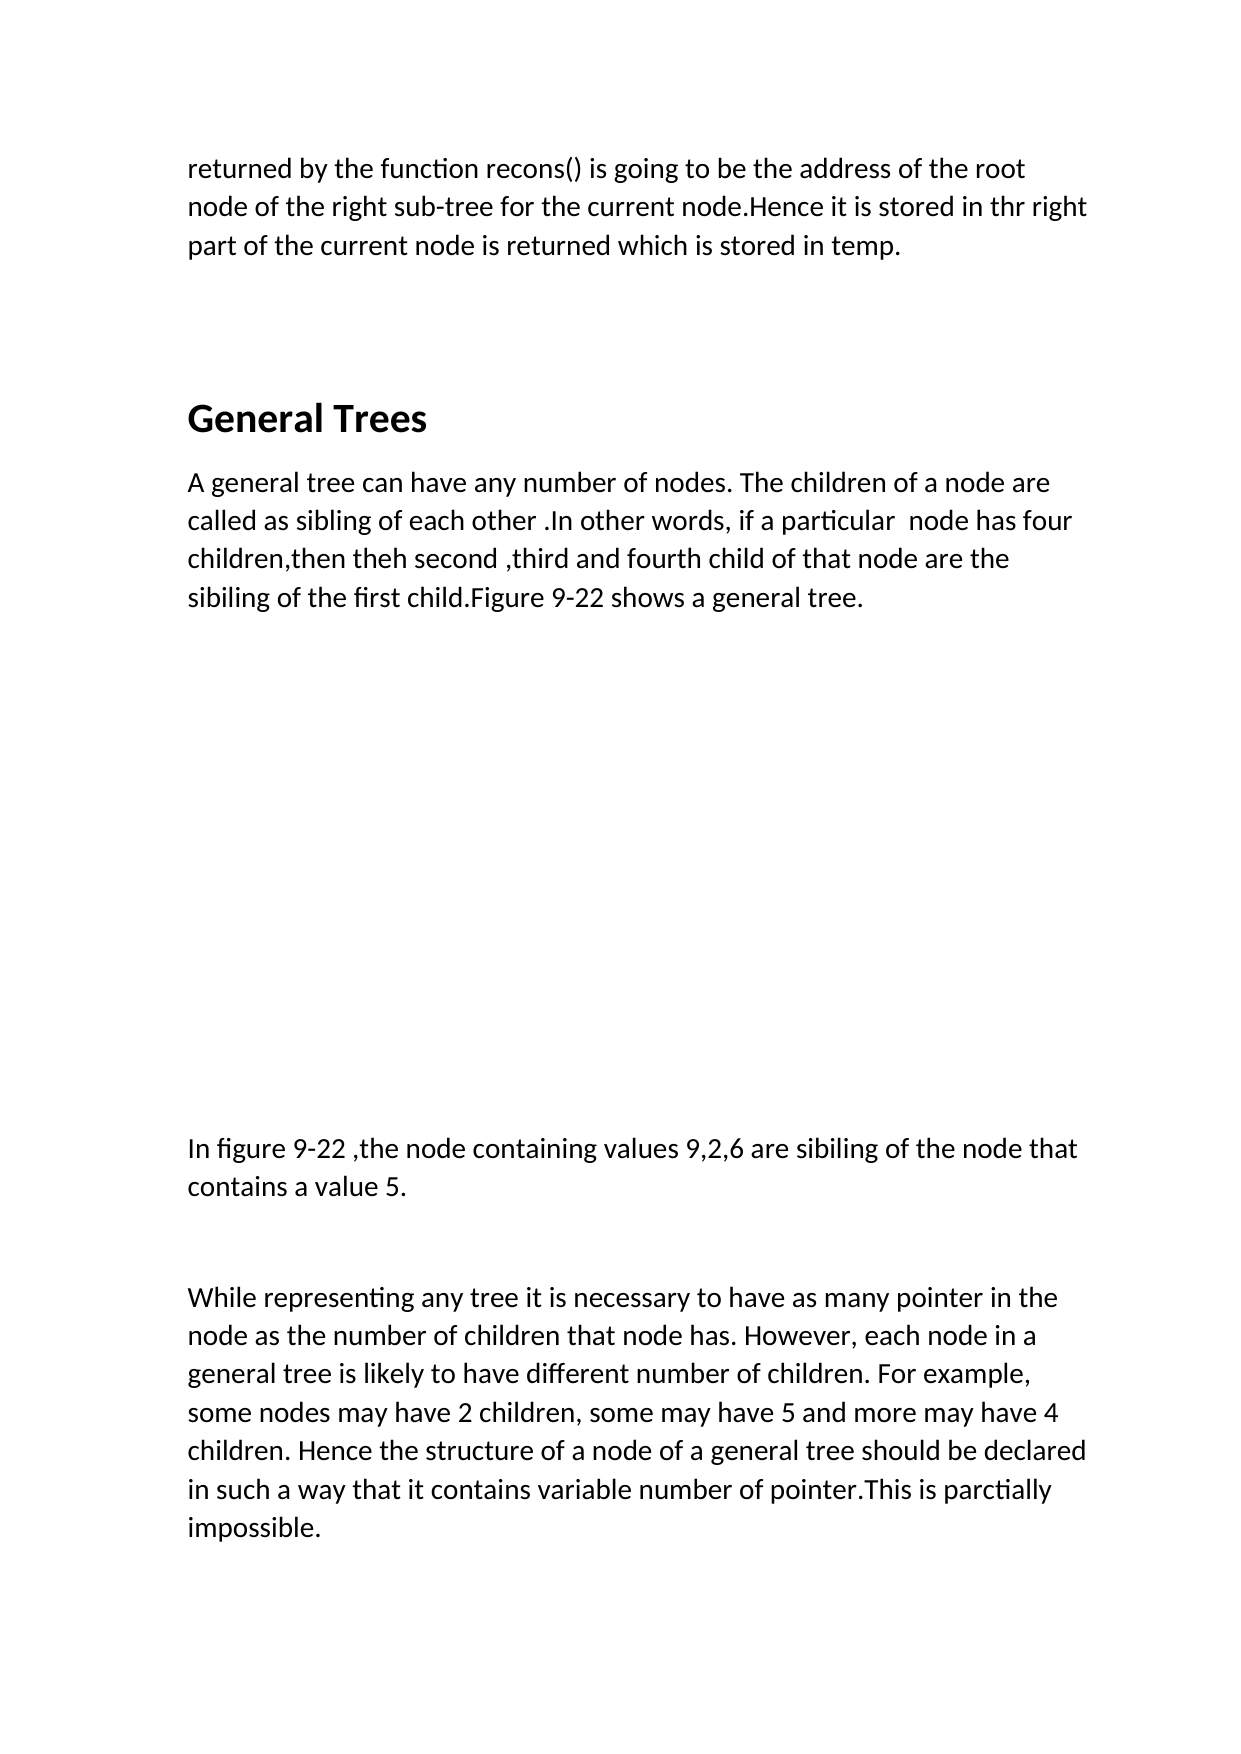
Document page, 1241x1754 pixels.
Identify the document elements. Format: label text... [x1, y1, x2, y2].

text In figure 9-22 ,the node containing values 9,2,6 are sibiling of the node that contains a value 5. [187, 1130, 1090, 1204]
text A general tree can have any number of nodes. The children of a node are called as sibling of each other .In other words, if a particular node has four children,then theh second ,third and fourth child of that node are the sibiling of the first child.Figure 9-22 shows a general tree. [187, 464, 1090, 615]
text While representing any tree it is necessary to have as many pointer in the node as the number of children that node has. However, each node in a general tree is likely to have different number of children. For example, some nodes may have 2 children, some may have 5 and more may have 4 children. Hence the structure of a node of a general tree should be declared in such a way that it contains variable number of pointer.This is parctially impossible. [187, 1279, 1090, 1545]
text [187, 150, 1090, 262]
text General Trees [187, 392, 1090, 443]
